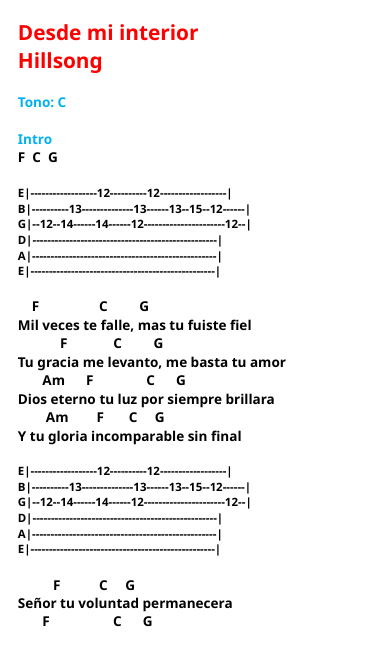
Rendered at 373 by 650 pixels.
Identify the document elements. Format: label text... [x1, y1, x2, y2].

text A|--------------------------------------------------| [18, 526, 354, 541]
text Desde mi interior [18, 18, 354, 46]
text F C G [18, 334, 354, 353]
text Señor tu voluntad permanecera [18, 594, 354, 612]
text F C G [18, 612, 354, 631]
text G|--12--14------14------12----------------------12--| [18, 494, 354, 510]
text D|--------------------------------------------------| [18, 510, 354, 526]
text Am F C G [18, 371, 354, 389]
text Tono: C [18, 93, 354, 111]
text B|----------13--------------13------13--15--12------| [18, 201, 354, 216]
text Intro [18, 130, 354, 148]
text G|--12--14------14------12----------------------12--| [18, 216, 354, 232]
text Mil veces te falle, mas tu fuiste fiel [18, 316, 354, 334]
text Y tu gloria incomparable sin final [18, 426, 354, 445]
text E|--------------------------------------------------| [18, 263, 354, 279]
text B|----------13--------------13------13--15--12------| [18, 479, 354, 494]
text Am F C G [18, 408, 354, 426]
text F C G [18, 576, 354, 594]
text E|------------------12----------12------------------| [18, 463, 354, 479]
text F C G [18, 148, 354, 167]
text A|--------------------------------------------------| [18, 248, 354, 263]
text Hillsong [18, 46, 354, 74]
text E|--------------------------------------------------| [18, 541, 354, 557]
text Tu gracia me levanto, me basta tu amor [18, 353, 354, 371]
text D|--------------------------------------------------| [18, 232, 354, 248]
text Dios eterno tu luz por siempre brillara [18, 389, 354, 408]
text F C G [18, 297, 354, 316]
text E|------------------12----------12------------------| [18, 185, 354, 201]
